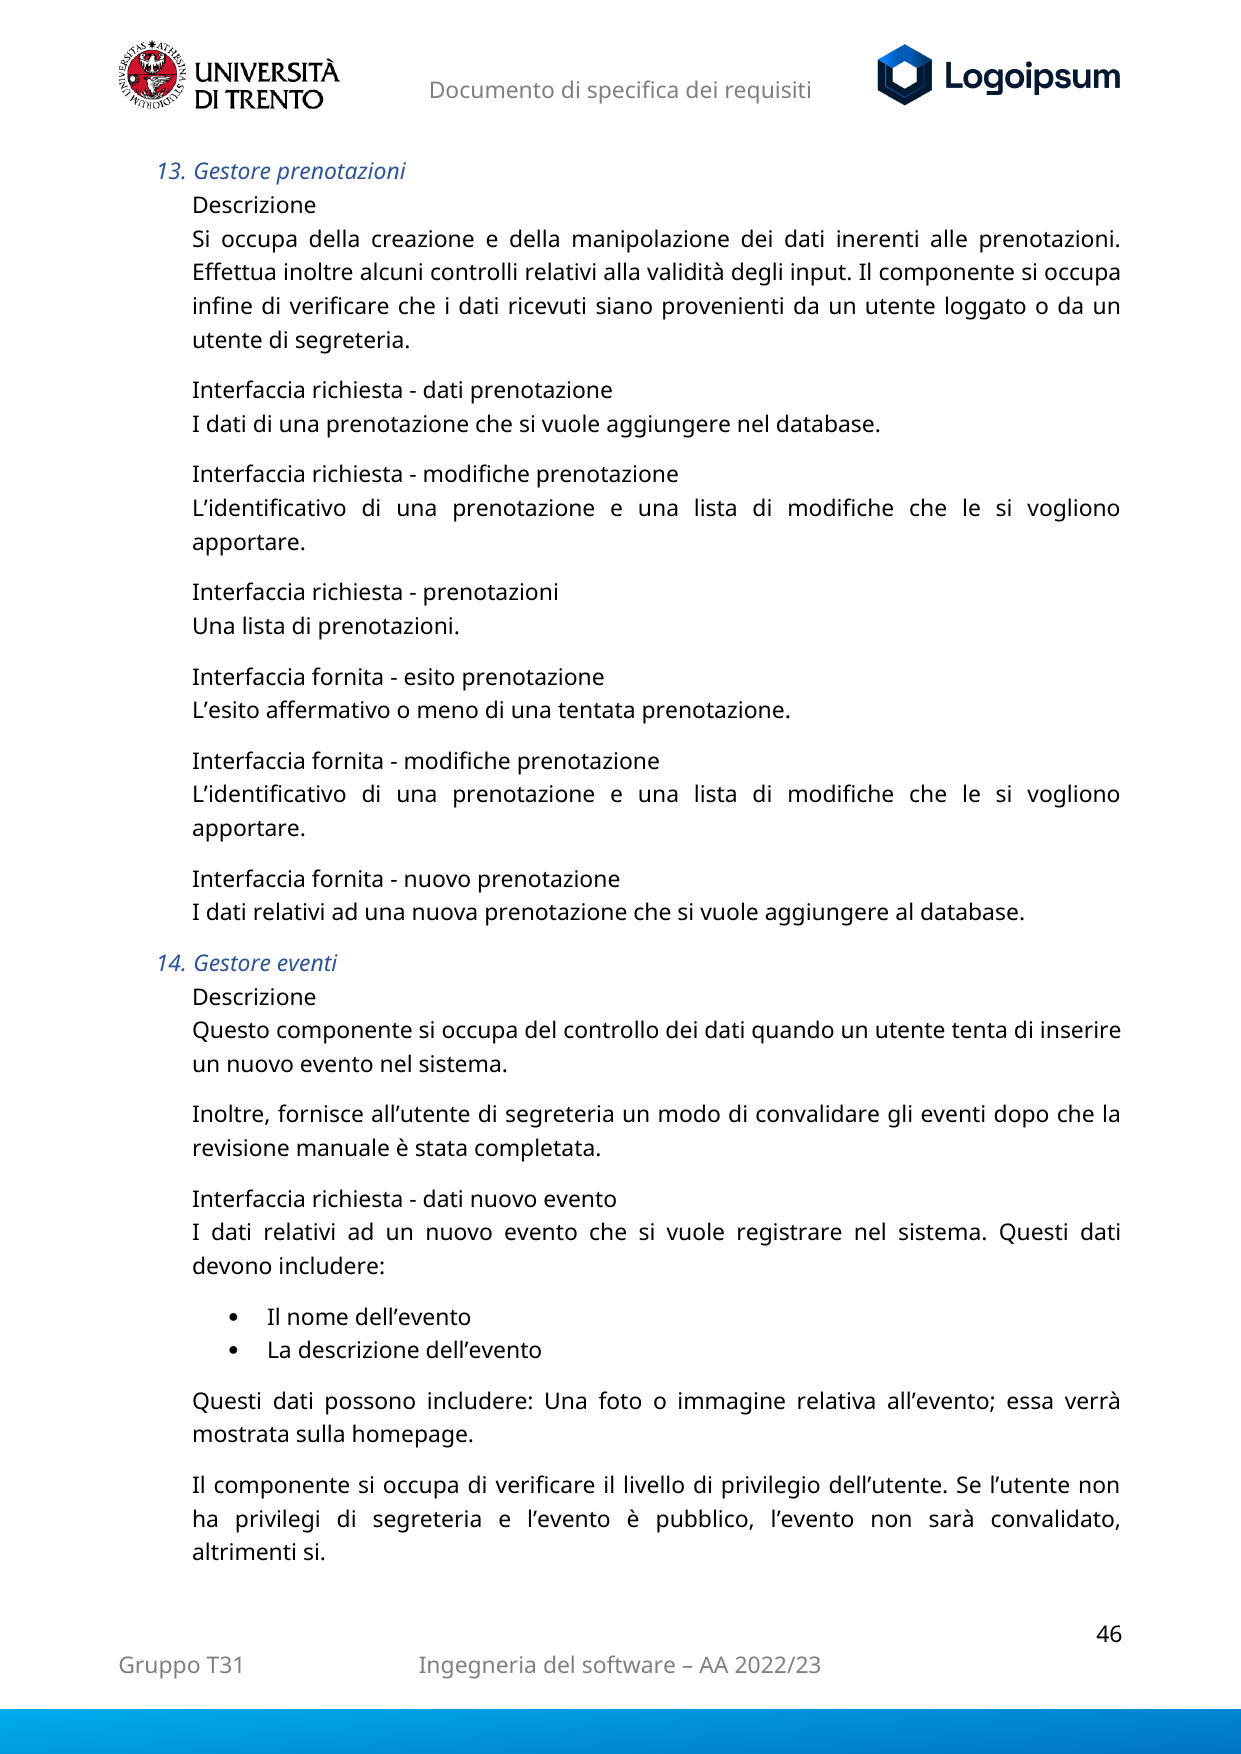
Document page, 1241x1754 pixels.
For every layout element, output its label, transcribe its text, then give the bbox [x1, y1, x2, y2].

picture [876, 44, 1121, 106]
text Interfaccia fornita - nuovo prenotazione [192, 862, 1122, 894]
subtitle Gestore prenotazioni [156, 155, 1122, 186]
text L’esito affermativo o meno di una tentata prenotazione. [192, 694, 1122, 725]
text I dati relativi ad un nuovo evento che si vuole registrare nel sistema. Questi dati devono includere: [192, 1216, 1122, 1281]
picture [118, 40, 347, 109]
text Si occupa della creazione e della manipolazione dei dati inerenti alle prenotazioni. Effettua inoltre alcuni controlli relativi alla validità degli input. Il componente si occupa infine di verificare che i dati ricevuti siano provenienti da un utente loggato o da un utente di segreteria. [192, 222, 1122, 355]
text Questo componente si occupa del controllo dei dati quando un utente tenta di inserire un nuovo evento nel sistema. [192, 1014, 1122, 1079]
text Interfaccia fornita - modifiche prenotazione [192, 744, 1122, 776]
text Interfaccia richiesta - dati nuovo evento [192, 1182, 1122, 1214]
text Interfaccia richiesta - prenotazioni [192, 576, 1122, 607]
text Descrizione [192, 980, 1122, 1012]
text Interfaccia richiesta - dati prenotazione [192, 374, 1122, 405]
text Interfaccia richiesta - modifiche prenotazione [192, 458, 1122, 489]
list La descrizione dell’evento [229, 1334, 1122, 1365]
text L’identificativo di una prenotazione e una lista di modifiche che le si vogliono apportare. [192, 492, 1122, 557]
text Descrizione [192, 189, 1122, 220]
text Interfaccia fornita - esito prenotazione [192, 660, 1122, 692]
text I dati di una prenotazione che si vuole aggiungere nel database. [192, 408, 1122, 439]
text L’identificativo di una prenotazione e una lista di modifiche che le si vogliono apportare. [192, 778, 1122, 843]
text Il componente si occupa di verificare il livello di privilegio dell’utente. Se l’utente non ha privilegi di segreteria e l’evento è pubblico, l’evento non sarà convalidato, altrimenti si. [192, 1469, 1122, 1567]
text Questi dati possono includere: Una foto o immagine relativa all’evento; essa verrà mostrata sulla homepage. [192, 1384, 1122, 1449]
subtitle Gestore eventi [156, 947, 1122, 978]
text I dati relativi ad una nuova prenotazione che si vuole aggiungere al database. [192, 896, 1122, 927]
text Inoltre, fornisce all’utente di segreteria un modo di convalidare gli eventi dopo che la revisione manuale è stata completata. [192, 1098, 1122, 1163]
list Il nome dell’evento [229, 1300, 1122, 1332]
text Una lista di prenotazioni. [192, 610, 1122, 641]
